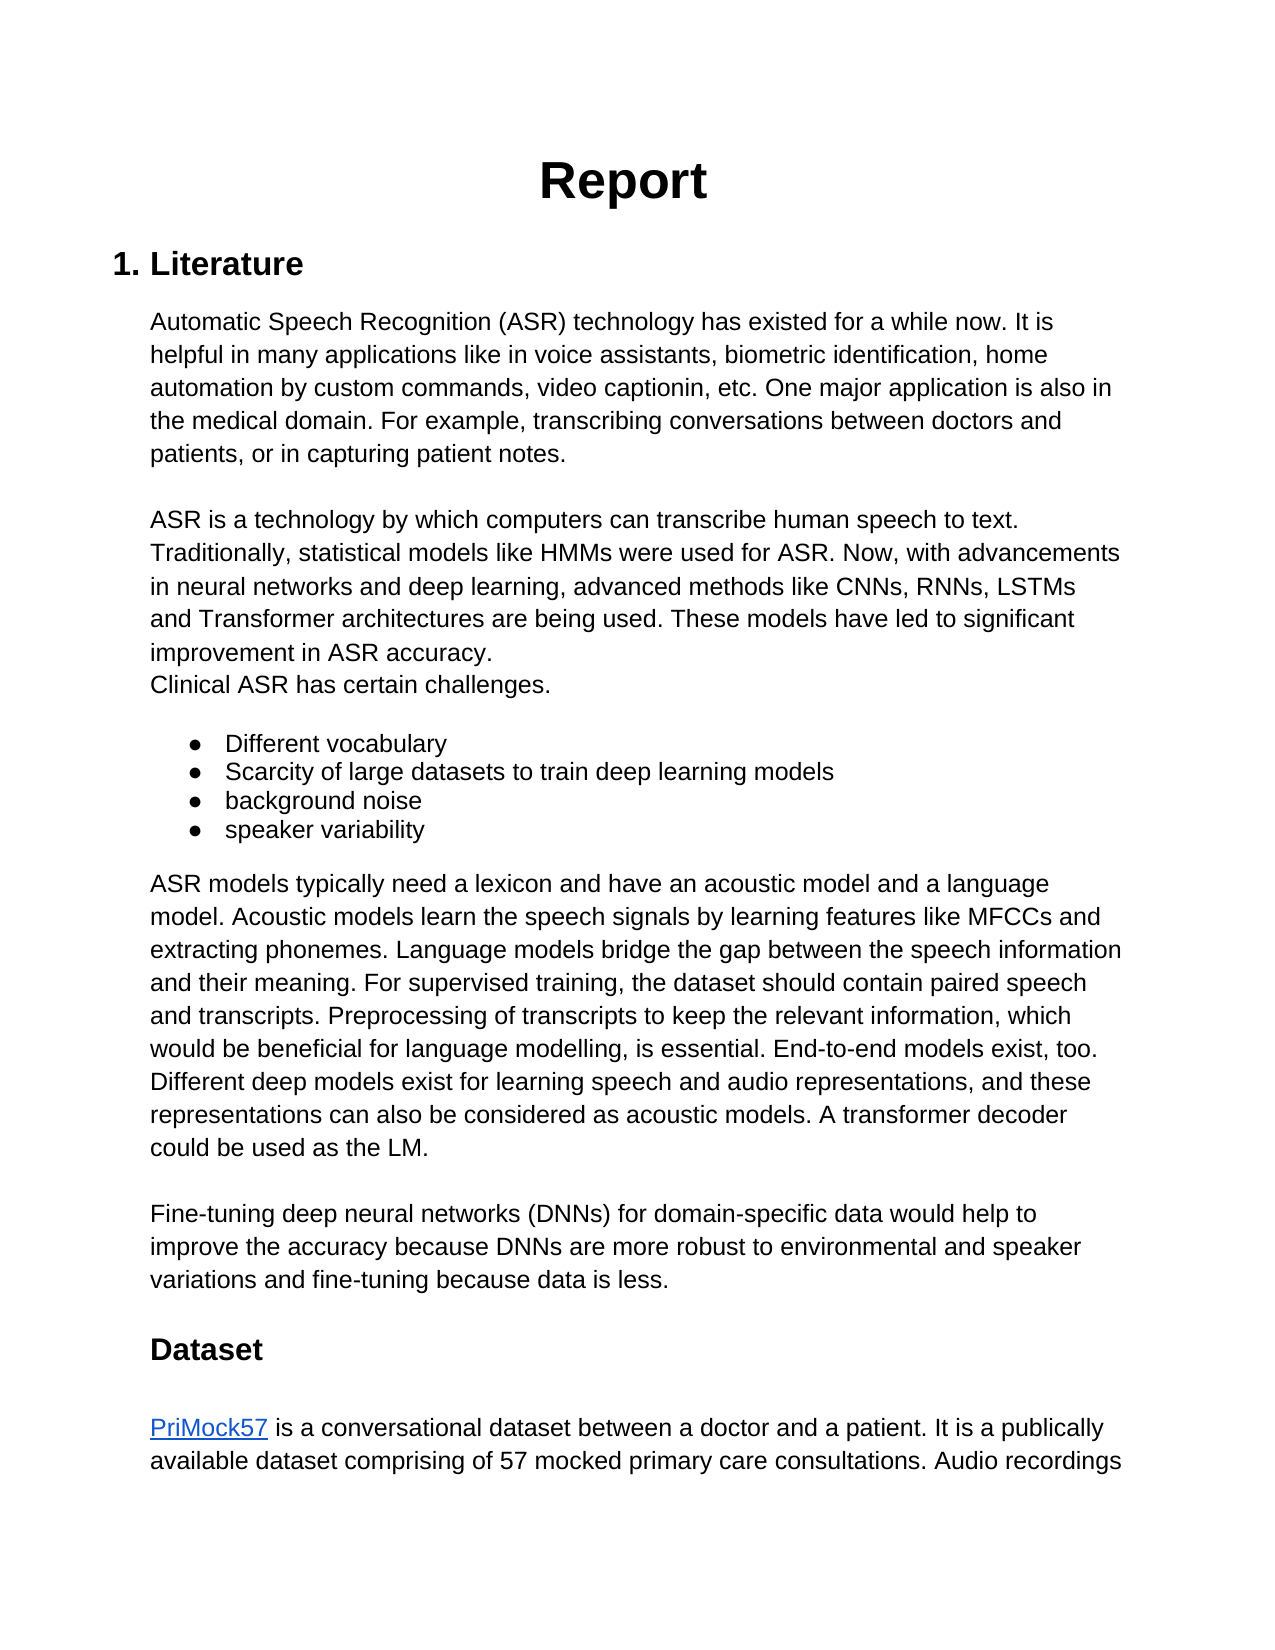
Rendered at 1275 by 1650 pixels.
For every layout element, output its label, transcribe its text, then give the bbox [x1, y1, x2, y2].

text ASR is a technology by which computers can transcribe human speech to text. Traditionally, statistical models like HMMs were used for ASR. Now, with advancements in neural networks and deep learning, advanced methods like CNNs, RNNs, LSTMs and Transformer architectures are being used. These models have led to significant improvement in ASR accuracy. [150, 505, 1125, 666]
text Different deep models exist for learning speech and audio representations, and these representations can also be considered as acoustic models. A transformer decoder could be used as the LM. [150, 1067, 1125, 1161]
list Scarcity of large datasets to train deep learning models [187, 757, 1125, 786]
text Report [122, 150, 1125, 210]
text Automatic Speech Recognition (ASR) technology has existed for a while now. It is helpful in many applications like in voice assistants, biometric identification, home automation by custom commands, video captionin, etc. One major application is also in the medical domain. For example, transcribing conversations between doctors and patients, or in capturing patient notes. [150, 307, 1125, 468]
list Literature [112, 244, 1125, 282]
text Fine-tuning deep neural networks (DNNs) for domain-specific data would help to improve the accuracy because DNNs are more robust to environmental and speaker variations and fine-tuning because data is less. [150, 1199, 1125, 1293]
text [150, 1413, 1125, 1475]
text Dataset [150, 1331, 1125, 1367]
text Clinical ASR has certain challenges. [150, 671, 1125, 699]
list background noise [187, 786, 1125, 815]
list Different vocabulary [187, 728, 1125, 757]
text ASR models typically need a lexicon and have an acoustic model and a language model. Acoustic models learn the speech signals by learning features like MFCCs and extracting phonemes. Language models bridge the gap between the speech information and their meaning. For supervised training, the dataset should contain paired speech and transcripts. Preprocessing of transcripts to keep the relevant information, which would be beneficial for language modelling, is essential. End-to-end models exist, too. [150, 868, 1125, 1062]
list speaker variability [187, 815, 1125, 843]
